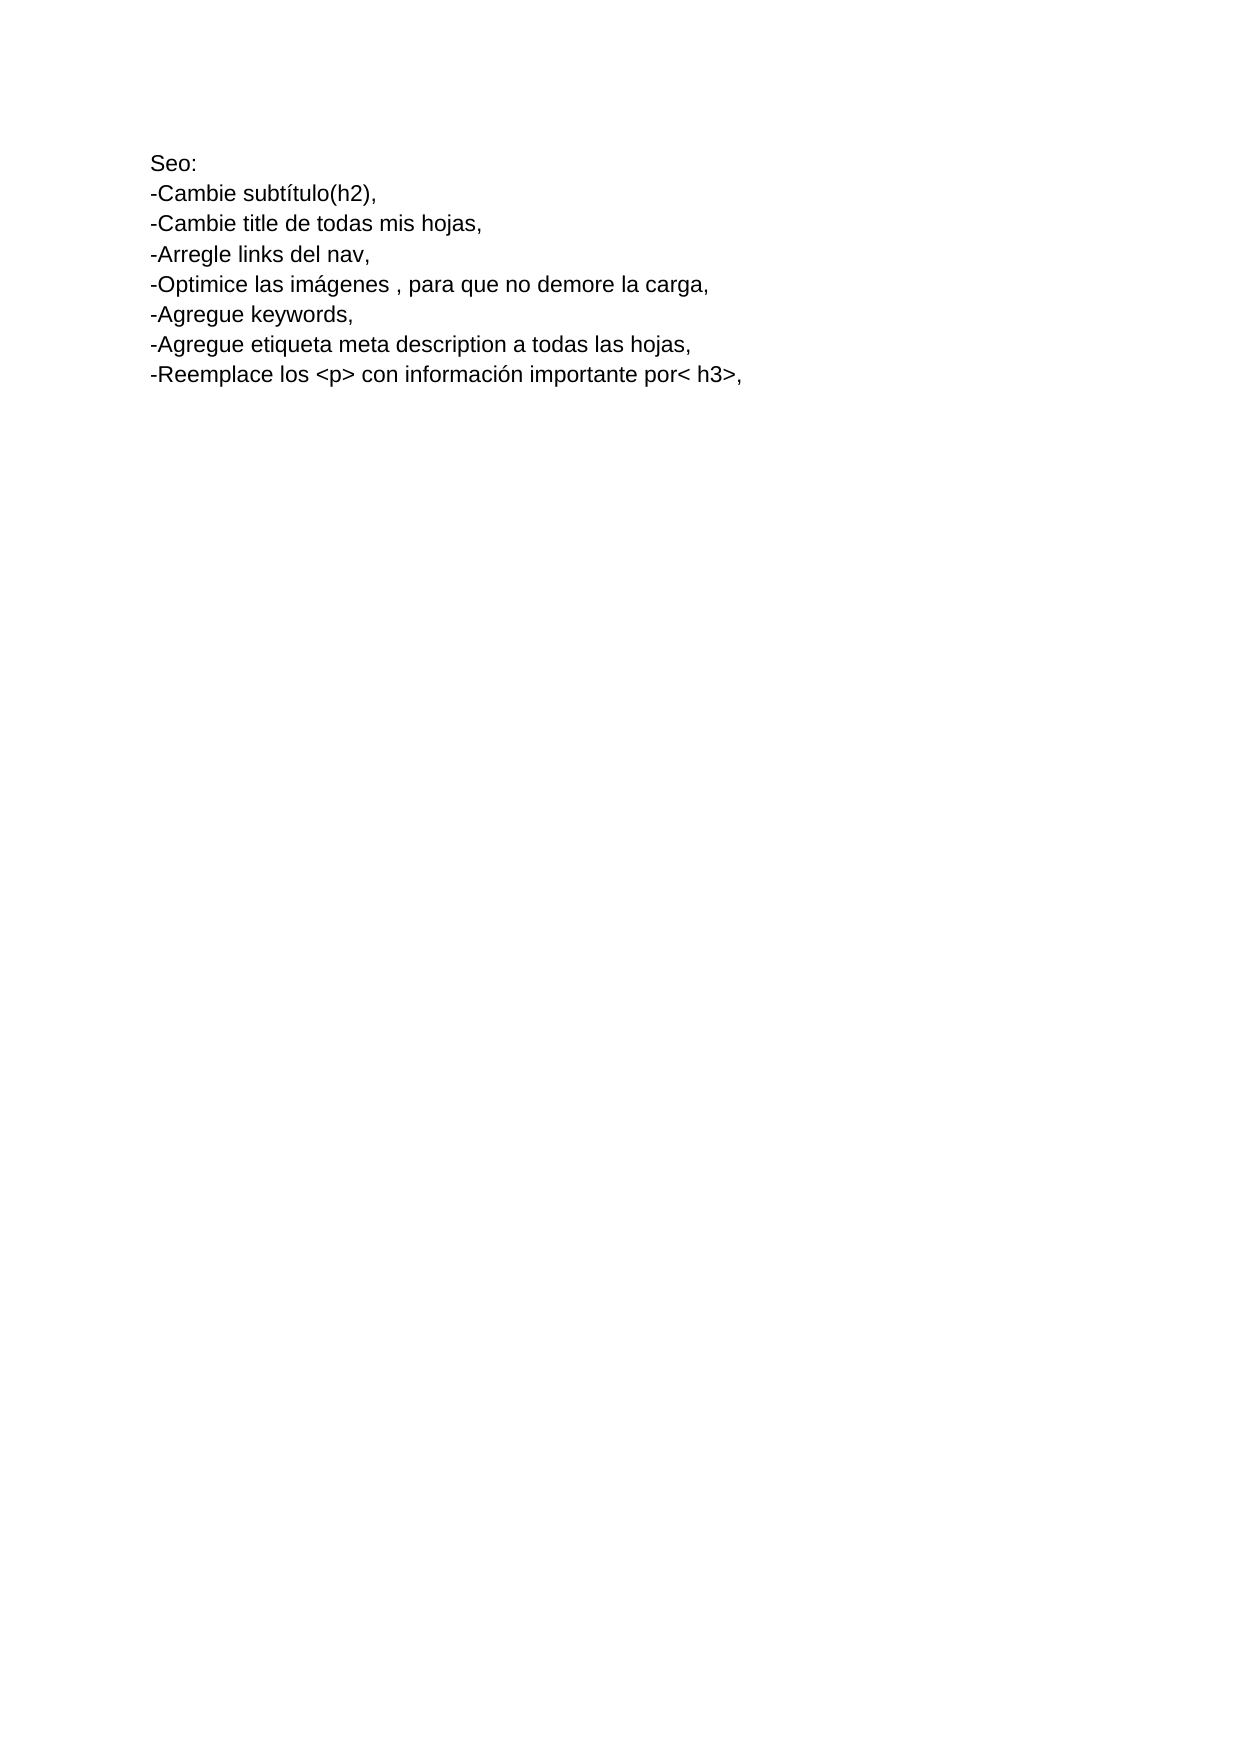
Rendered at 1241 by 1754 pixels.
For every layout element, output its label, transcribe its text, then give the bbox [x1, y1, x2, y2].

text -Arregle links del nav, [150, 241, 1090, 267]
text -Agregue keywords, [150, 301, 1090, 327]
text Seo: [150, 150, 1090, 176]
text -Cambie title de todas mis hojas, [150, 210, 1090, 237]
text -Optimice las imágenes , para que no demore la carga, [150, 271, 1090, 297]
text -Reemplace los <p> con información importante por< h3>, [150, 361, 1090, 388]
text -Cambie subtítulo(h2), [150, 180, 1090, 207]
text -Agregue etiqueta meta description a todas las hojas, [150, 331, 1090, 358]
